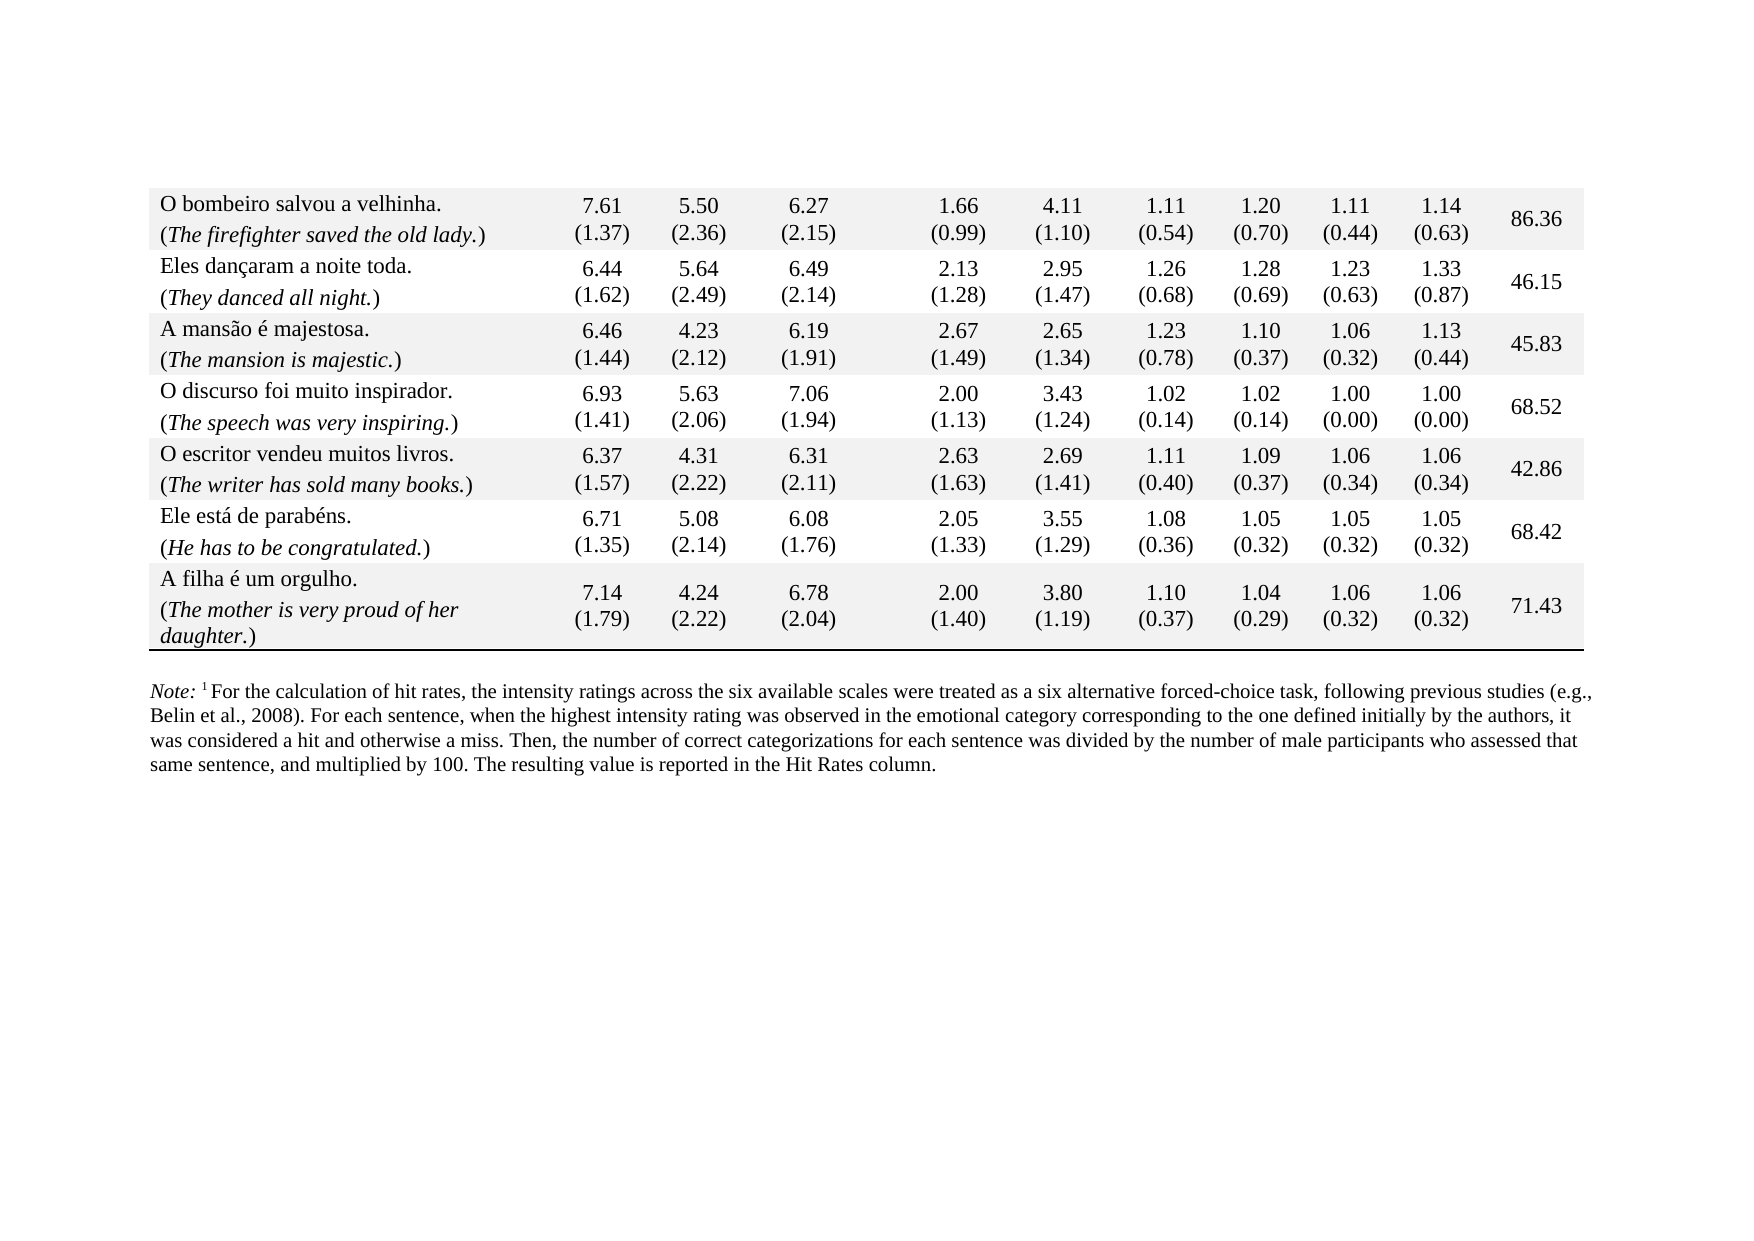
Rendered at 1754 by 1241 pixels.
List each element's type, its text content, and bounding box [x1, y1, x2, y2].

text Note: 1 For the calculation of hit rates, the intensity ratings across the six available scales were treated as a six alternative forced-choice task, following previous studies (e.g., Belin et al., 2008). For each sentence, when the highest intensity rating was observed in the emotional category corresponding to the one defined initially by the authors, it was considered a hit and otherwise a miss. Then, the number of correct categorizations for each sentence was divided by the number of male participants who assessed that same sentence, and multiplied by 100. The resulting value is reported in the Hit Rates column. [150, 679, 1604, 776]
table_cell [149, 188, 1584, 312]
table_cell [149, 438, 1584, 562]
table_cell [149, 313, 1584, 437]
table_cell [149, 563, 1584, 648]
